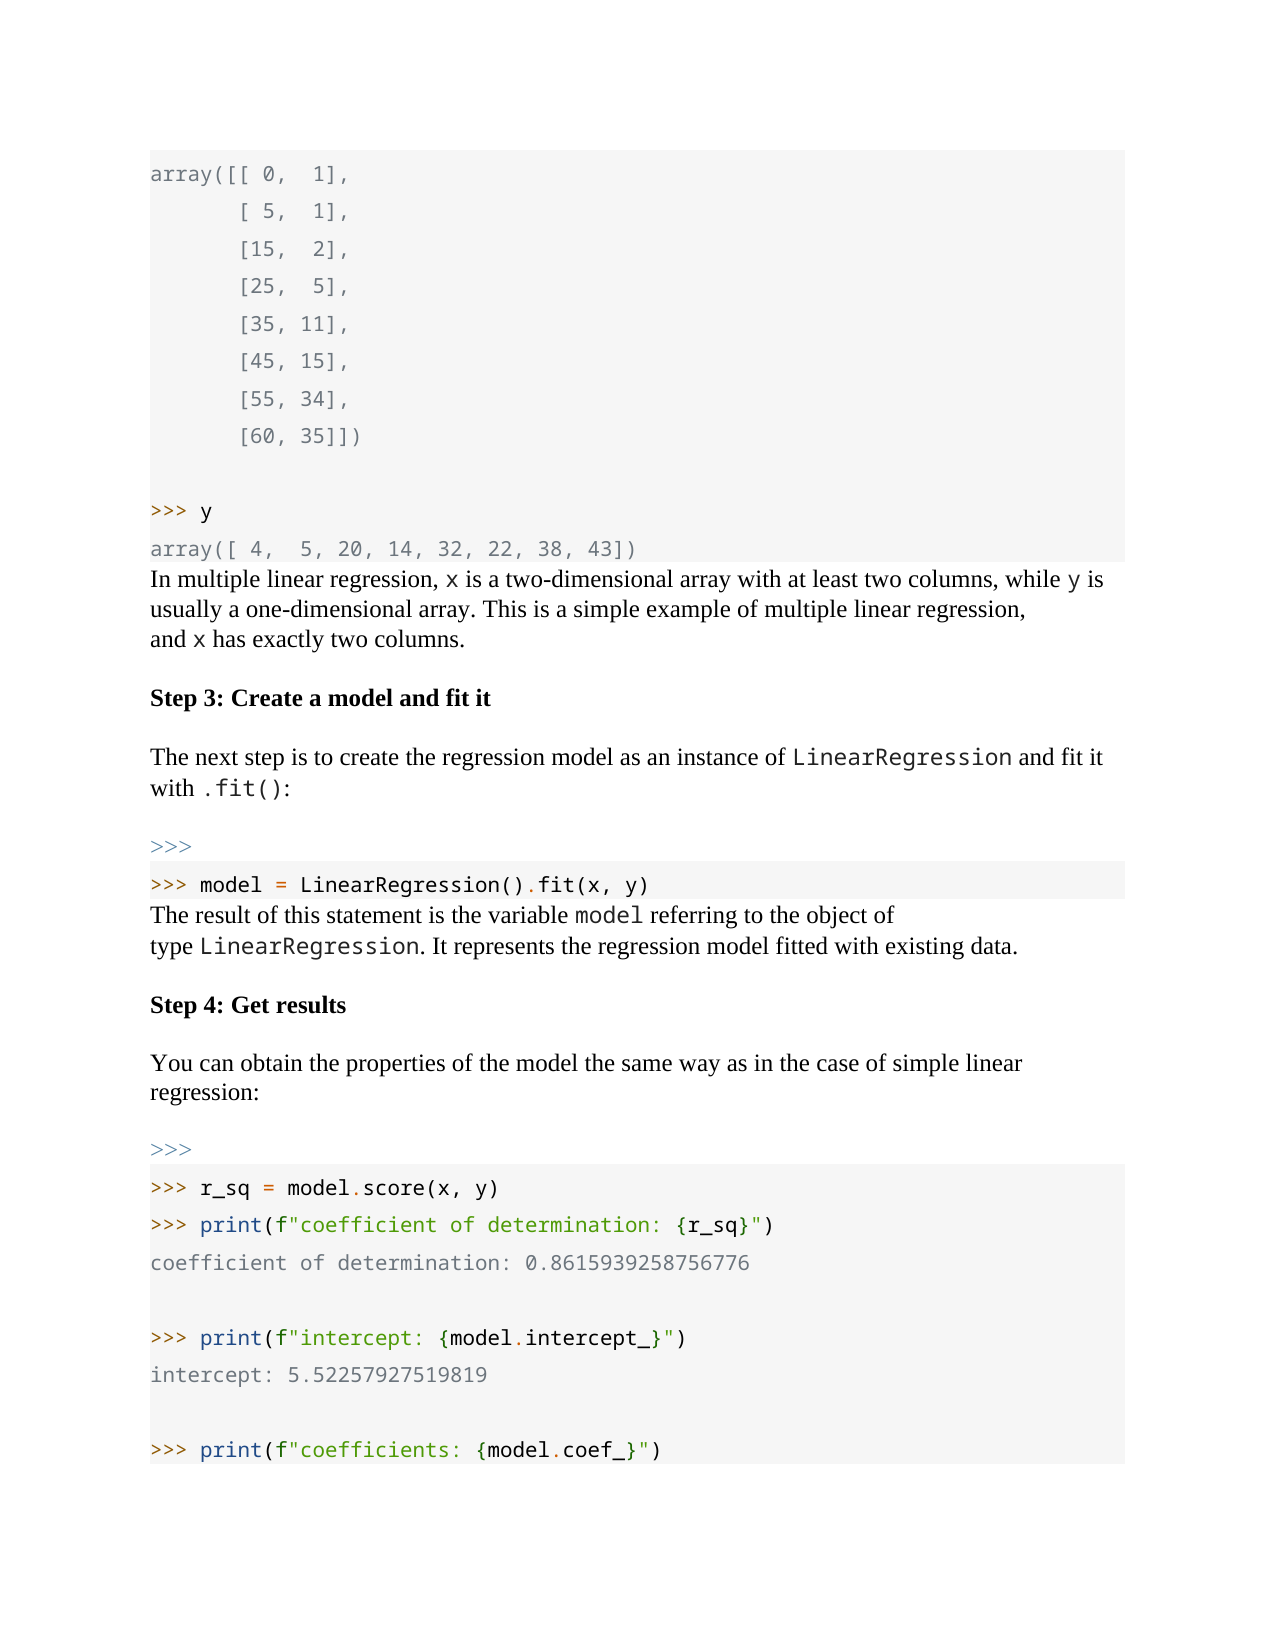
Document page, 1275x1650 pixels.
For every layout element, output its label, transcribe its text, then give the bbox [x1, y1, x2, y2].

text [15, 2], [150, 225, 1125, 262]
text >>> y [150, 487, 1125, 525]
text coefficient of determination: 0.8615939258756776 [150, 1239, 1125, 1276]
text array([ 4, 5, 20, 14, 32, 22, 38, 43]) [150, 525, 1125, 562]
text >>> [150, 1135, 1125, 1164]
text [55, 34], [150, 375, 1125, 412]
text >>> print(f"coefficient of determination: {r_sq}") [150, 1201, 1125, 1239]
text >>> print(f"intercept: {model.intercept_}") [150, 1314, 1125, 1351]
text The result of this statement is the variable model referring to the object of type LinearRegression. It represents the regression model fitted with existing data. [150, 899, 1125, 961]
text [ 5, 1], [150, 187, 1125, 225]
text >>> [150, 832, 1125, 861]
text In multiple linear regression, x is a two-dimensional array with at least two columns, while y is usually a one-dimensional array. This is a simple example of multiple linear regression, and x has exactly two columns. [150, 562, 1125, 654]
text [25, 5], [150, 262, 1125, 300]
text You can obtain the properties of the model the same way as in the case of simple linear regression: [150, 1048, 1125, 1106]
text [35, 11], [150, 300, 1125, 337]
text >>> r_sq = model.score(x, y) [150, 1164, 1125, 1201]
text >>> model = LinearRegression().fit(x, y) [150, 861, 1125, 899]
text intercept: 5.52257927519819 [150, 1351, 1125, 1389]
text [45, 15], [150, 337, 1125, 375]
text [60, 35]]) [150, 412, 1125, 450]
text The next step is to create the regression model as an instance of LinearRegression and fit it with .fit(): [150, 741, 1125, 803]
text array([[ 0, 1], [150, 150, 1125, 187]
text Step 3: Create a model and fit it [150, 683, 1125, 712]
text Step 4: Get results [150, 990, 1125, 1019]
text >>> print(f"coefficients: {model.coef_}") [150, 1426, 1125, 1464]
